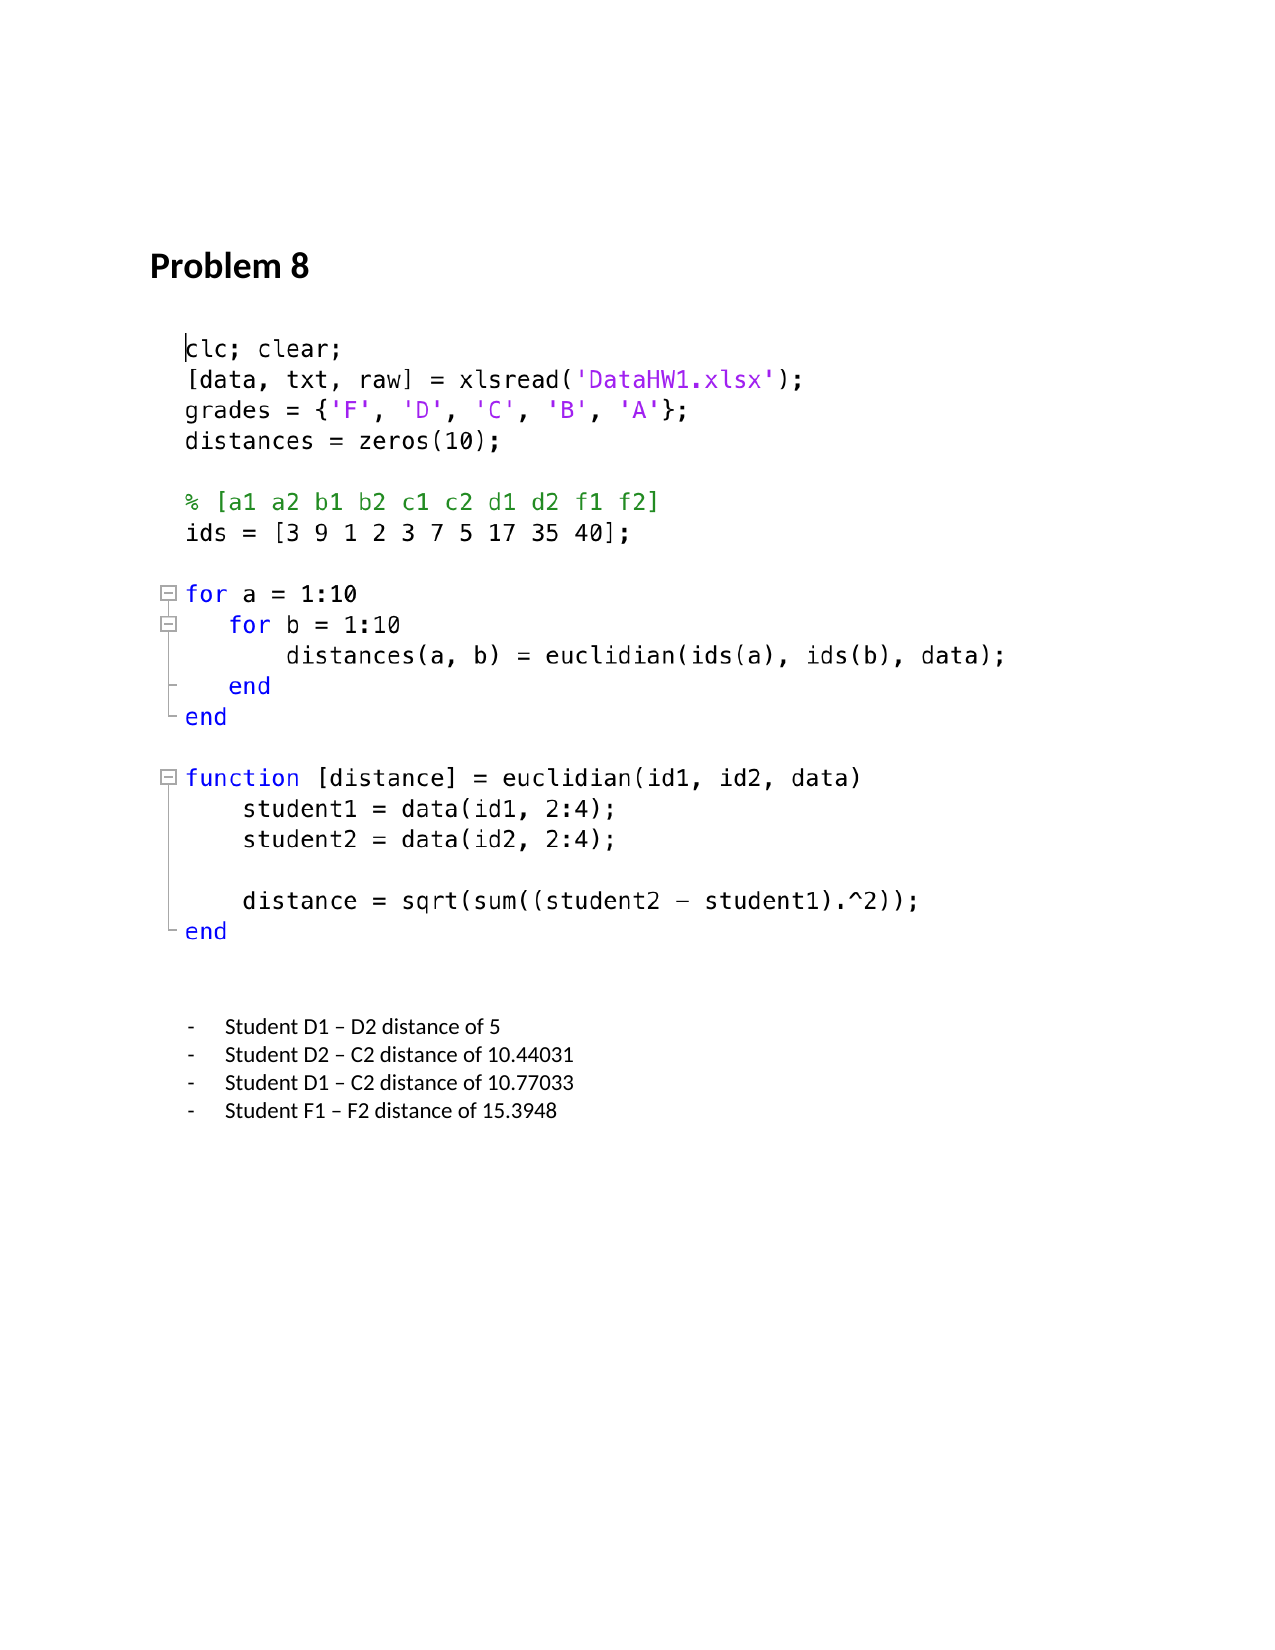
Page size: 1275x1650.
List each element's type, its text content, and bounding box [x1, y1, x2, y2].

text Problem 8 [150, 242, 1125, 287]
list Student D2 – C2 distance of 10.44031 [187, 1040, 1125, 1068]
list Student F1 – F2 distance of 15.3948 [187, 1096, 1125, 1124]
list Student D1 – C2 distance of 10.77033 [187, 1068, 1125, 1096]
list Student D1 – D2 distance of 5 [187, 1012, 1125, 1040]
picture [150, 333, 1125, 984]
